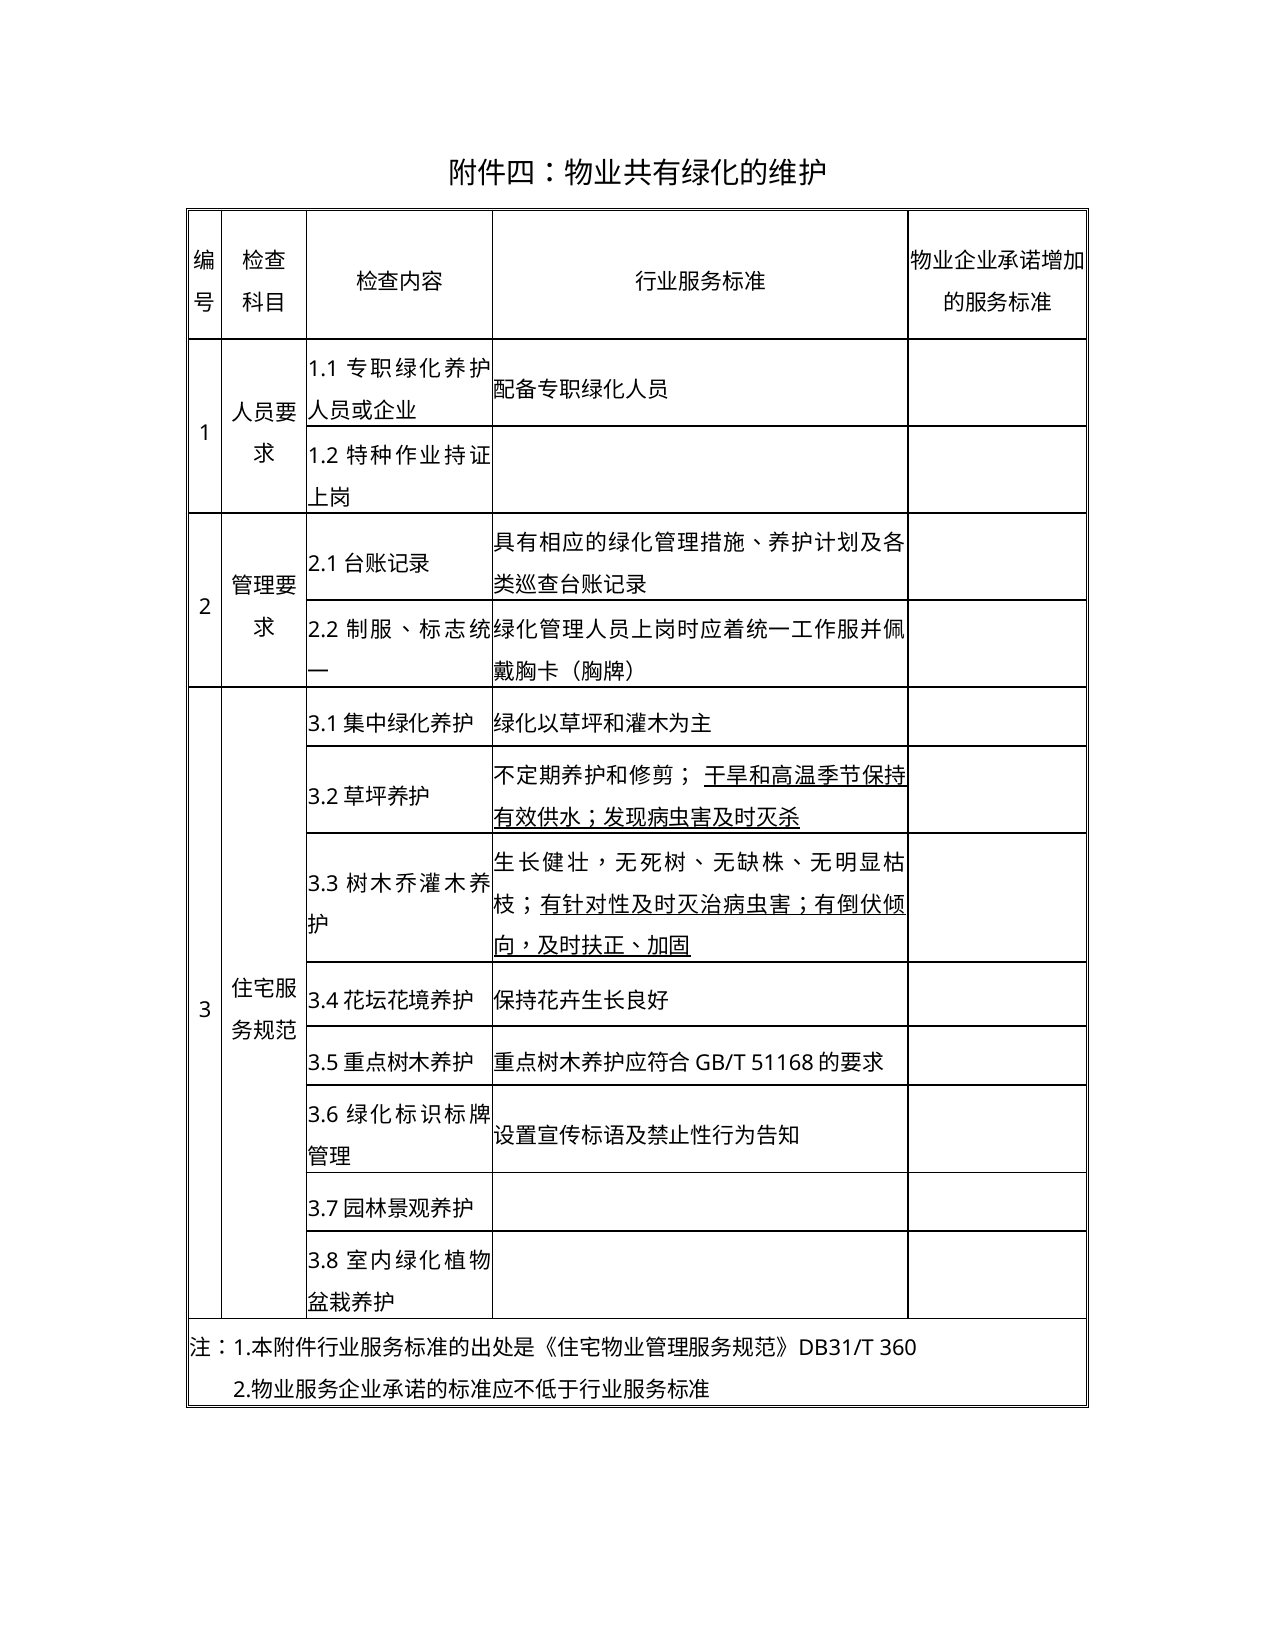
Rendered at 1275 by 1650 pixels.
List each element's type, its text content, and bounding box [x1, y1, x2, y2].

table_cell 2.1台账记录 [307, 514, 492, 599]
table_cell 配备专职绿化人员 [493, 340, 907, 425]
table_header 检查 科目 [222, 211, 306, 338]
text 附件四：物业共有绿化的维护 [187, 150, 1087, 192]
table_cell 生长健壮，无死树、无缺株、无明显枯枝；有针对性及时灭治病虫害；有倒伏倾向，及时扶正、加固 [493, 834, 907, 961]
table_cell [909, 963, 1086, 1025]
table_cell 注：1.本附件行业服务标准的出处是《住宅物业管理服务规范》DB31/T 360 2.物业服务企业承诺的标准应不低于行业服务标准 [189, 1319, 1086, 1405]
table_cell [909, 427, 1086, 512]
table_cell [909, 834, 1086, 961]
table_cell 3.1集中绿化养护 [307, 688, 492, 745]
table_header 行业服务标准 [493, 211, 907, 338]
table_cell 人员要求 [222, 340, 306, 512]
table_header 检查内容 [307, 211, 492, 338]
table_cell 3.7园林景观养护 [307, 1173, 492, 1230]
table_cell 2 [189, 514, 221, 686]
table_cell 绿化管理人员上岗时应着统一工作服并佩戴胸卡（胸牌） [493, 601, 907, 686]
table_cell 重点树木养护应符合GB/T 51168的要求 [493, 1027, 907, 1084]
table_cell [909, 1232, 1086, 1317]
table_cell 3.3树木乔灌木养护 [307, 834, 492, 961]
table_cell 3.2草坪养护 [307, 747, 492, 832]
table_cell [909, 1173, 1086, 1230]
table_cell [909, 340, 1086, 425]
table_cell [493, 1232, 907, 1317]
table_cell [909, 688, 1086, 745]
table_cell 3 [189, 688, 221, 1317]
table_cell 1.2特种作业持证上岗 [307, 427, 492, 512]
table_cell 3.6绿化标识标牌管理 [307, 1086, 492, 1171]
table_header 物业企业承诺增加的服务标准 [909, 211, 1086, 338]
table_cell [909, 514, 1086, 599]
table_cell 2.2制服、标志统一 [307, 601, 492, 686]
table_cell [909, 1027, 1086, 1084]
table_cell [909, 747, 1086, 832]
table_cell 设置宣传标语及禁止性行为告知 [493, 1086, 907, 1171]
table_cell 管理要求 [222, 514, 306, 686]
table_cell 保持花卉生长良好 [493, 963, 907, 1025]
table_cell 绿化以草坪和灌木为主 [493, 688, 907, 745]
table_cell 住宅服务规范 [222, 688, 306, 1317]
table_cell 3.5重点树木养护 [307, 1027, 492, 1084]
table_cell [493, 427, 907, 512]
table_cell 具有相应的绿化管理措施、养护计划及各类巡查台账记录 [493, 514, 907, 599]
table_cell 3.4花坛花境养护 [307, 963, 492, 1025]
table_cell 1 [189, 340, 221, 512]
table_cell 1.1专职绿化养护人员或企业 [307, 340, 492, 425]
table_cell [909, 1086, 1086, 1171]
table_cell 3.8室内绿化植物盆栽养护 [307, 1232, 492, 1317]
table_cell [909, 601, 1086, 686]
table_header 编号 [189, 211, 221, 338]
table_cell [493, 1173, 907, 1230]
table_cell 不定期养护和修剪； 干旱和高温季节保持有效供水；发现病虫害及时灭杀 [493, 747, 907, 832]
